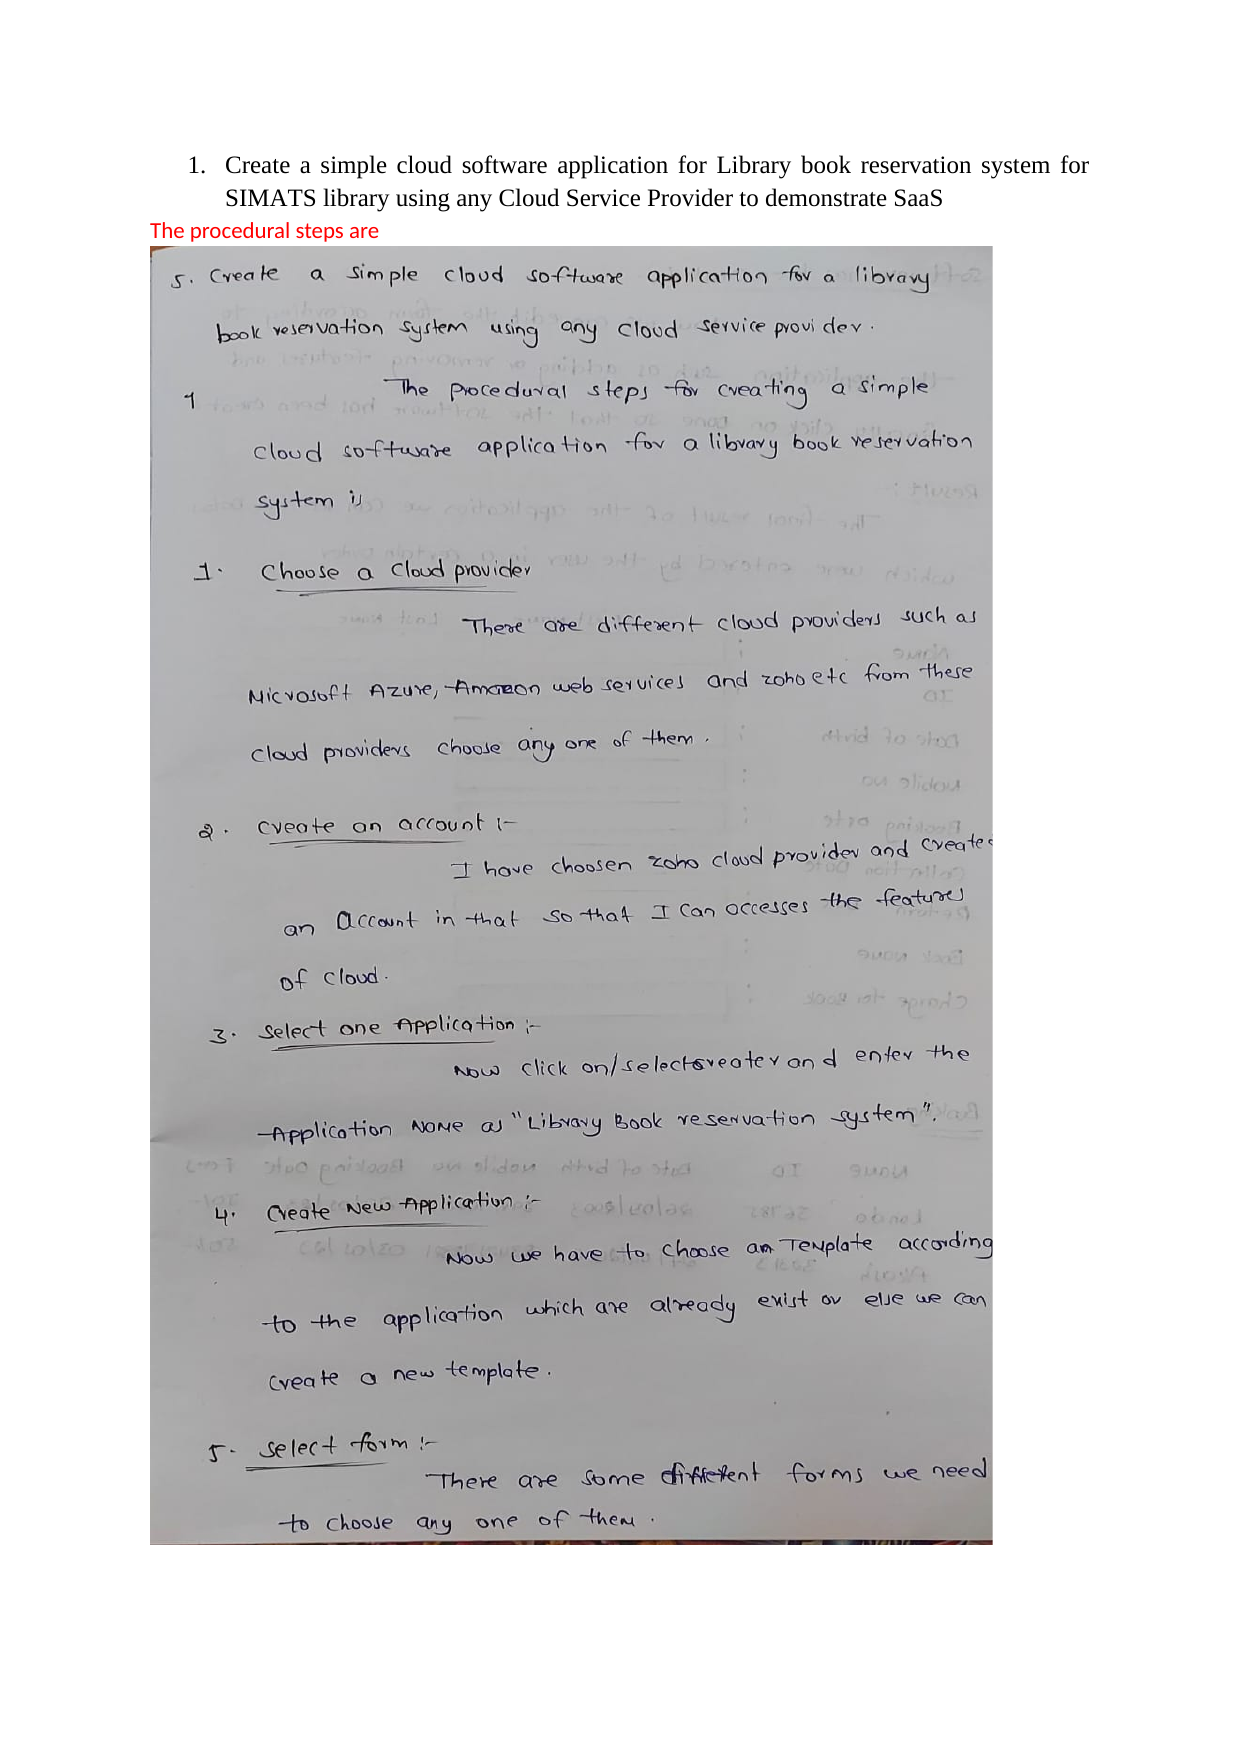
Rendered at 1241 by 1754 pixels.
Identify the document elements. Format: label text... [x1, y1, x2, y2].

list Create a simple cloud software application for Library book reservation system for SIMATS library using any Cloud Service Provider to demonstrate SaaS [187, 150, 1090, 212]
picture [150, 246, 993, 1545]
